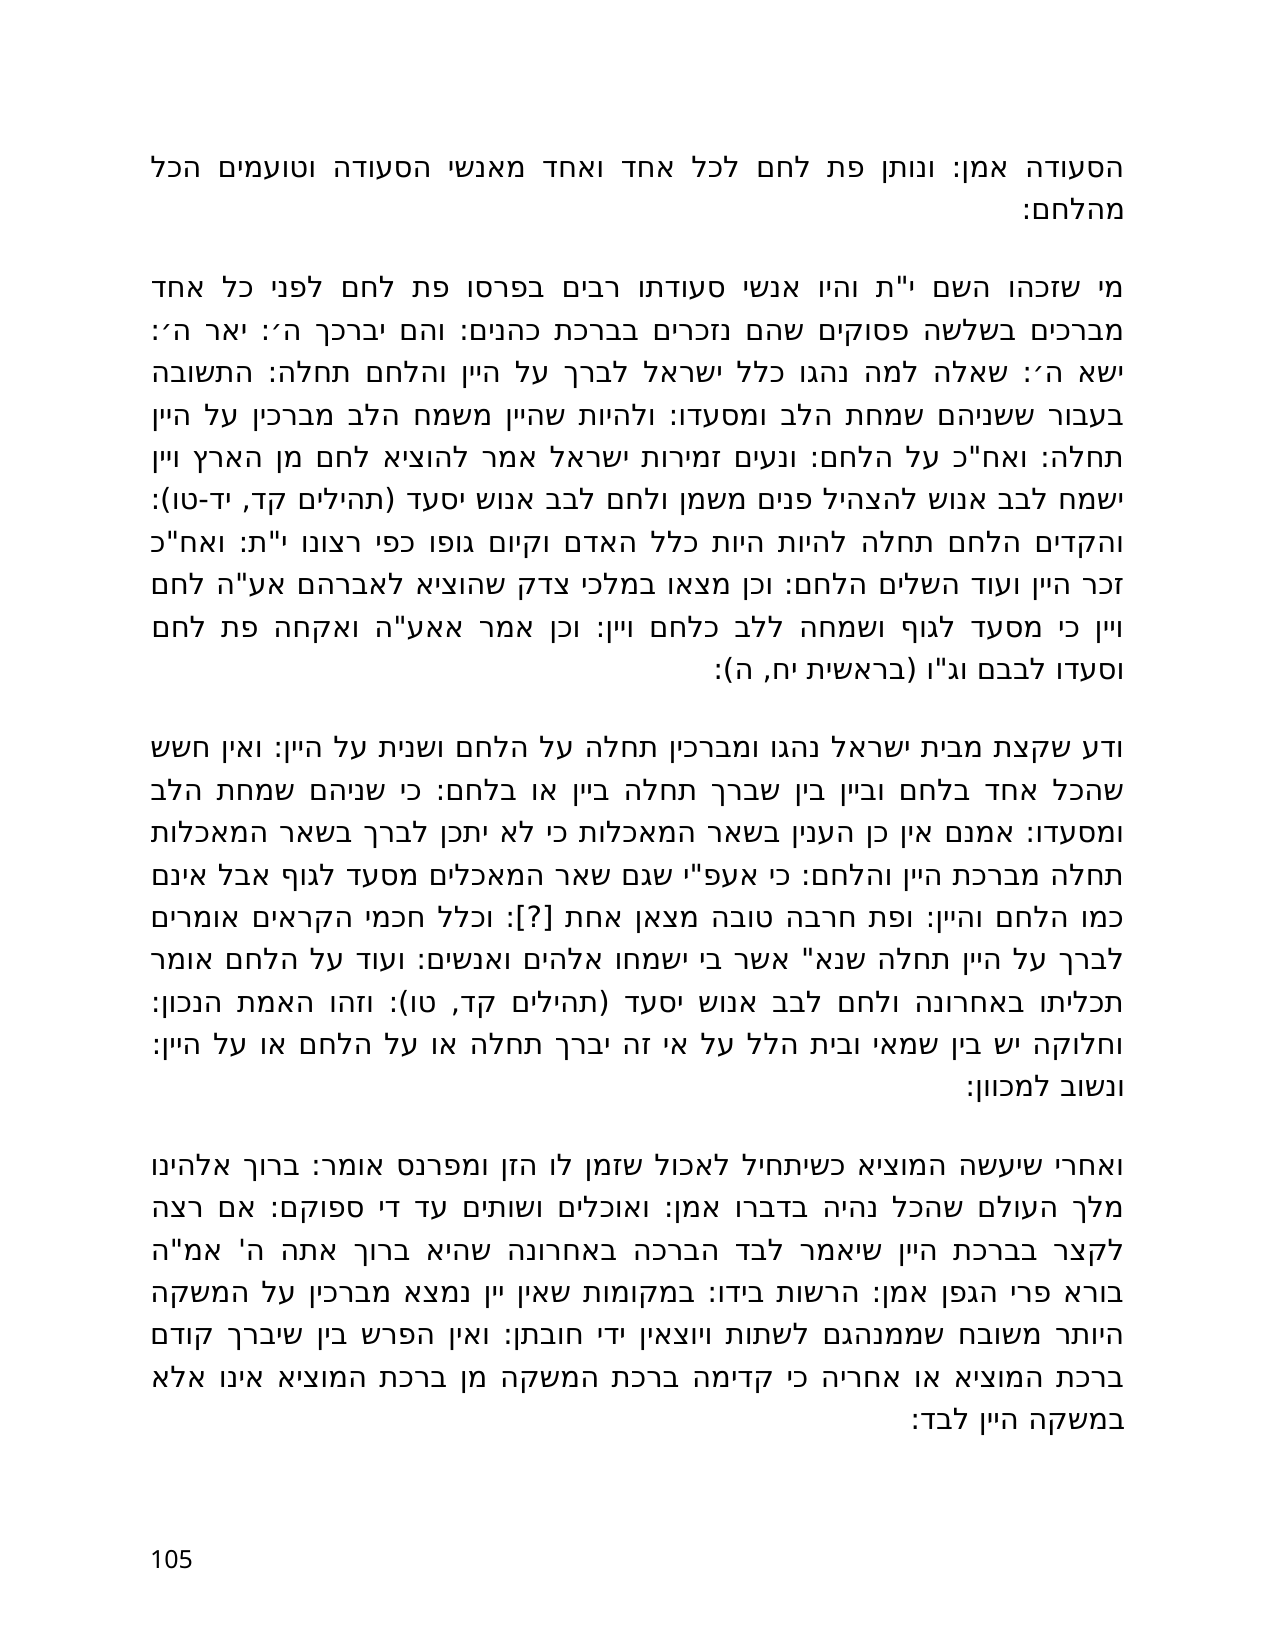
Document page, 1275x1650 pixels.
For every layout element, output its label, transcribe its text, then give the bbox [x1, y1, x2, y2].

text מי שזכהו השם י"ת והיו אנשי סעודתו רבים בפרסו פת לחם לפני כל אחד מברכים בשלשה פסוקים שהם נזכרים בברכת כהנים: והם יברכך ה׳: יאר ה׳: ישא ה׳: שאלה למה נהגו כלל ישראל לברך על היין והלחם תחלה: התשובה בעבור ששניהם שמחת הלב ומסעדו: ולהיות שהיין משמח הלב מברכין על היין תחלה: ואח"כ על הלחם: ונעים זמירות ישראל אמר להוציא לחם מן הארץ ויין ישמח לבב אנוש להצהיל פנים משמן ולחם לבב אנוש יסעד (תהילים קד, יד-טו): והקדים הלחם תחלה להיות היות כלל האדם וקיום גופו כפי רצונו י"ת: ואח"כ זכר היין ועוד השלים הלחם: וכן מצאו במלכי צדק שהוציא לאברהם אע"ה לחם ויין כי מסעד לגוף ושמחה ללב כלחם ויין: וכן אמר אאע"ה ואקחה פת לחם וסעדו לבבם וג"ו (בראשית יח, ה): [150, 271, 1125, 686]
text ואחרי שיעשה המוציא כשיתחיל לאכול שזמן לו הזן ומפרנס אומר: ברוך אלהינו מלך העולם שהכל נהיה בדברו אמן: ואוכלים ושותים עד די ספוקם: אם רצה לקצר בברכת היין שיאמר לבד הברכה באחרונה שהיא ברוך אתה ה' אמ"ה בורא פרי הגפן אמן: הרשות בידו: במקומות שאין יין נמצא מברכין על המשקה היותר משובח שממנהגם לשתות ויוצאין ידי חובתן: ואין הפרש בין שיברך קודם ברכת המוציא או אחריה כי קדימה ברכת המשקה מן ברכת המוציא אינו אלא במשקה היין לבד: [150, 1148, 1125, 1436]
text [150, 150, 1125, 226]
text ודע שקצת מבית ישראל נהגו ומברכין תחלה על הלחם ושנית על היין: ואין חשש שהכל אחד בלחם וביין בין שברך תחלה ביין או בלחם: כי שניהם שמחת הלב ומסעדו: אמנם אין כן הענין בשאר המאכלות כי לא יתכן לברך בשאר המאכלות תחלה מברכת היין והלחם: כי אעפ"י שגם שאר המאכלים מסעד לגוף אבל אינם כמו הלחם והיין: ופת חרבה טובה מצאן אחת [?]: וכלל חכמי הקראים אומרים לברך על היין תחלה שנא" אשר בי ישמחו אלהים ואנשים: ועוד על הלחם אומר תכליתו באחרונה ולחם לבב אנוש יסעד (תהילים קד, טו): וזהו האמת הנכון: וחלוקה יש בין שמאי ובית הלל על אי זה יברך תחלה או על הלחם או על היין: ונשוב למכוון: [150, 731, 1125, 1104]
